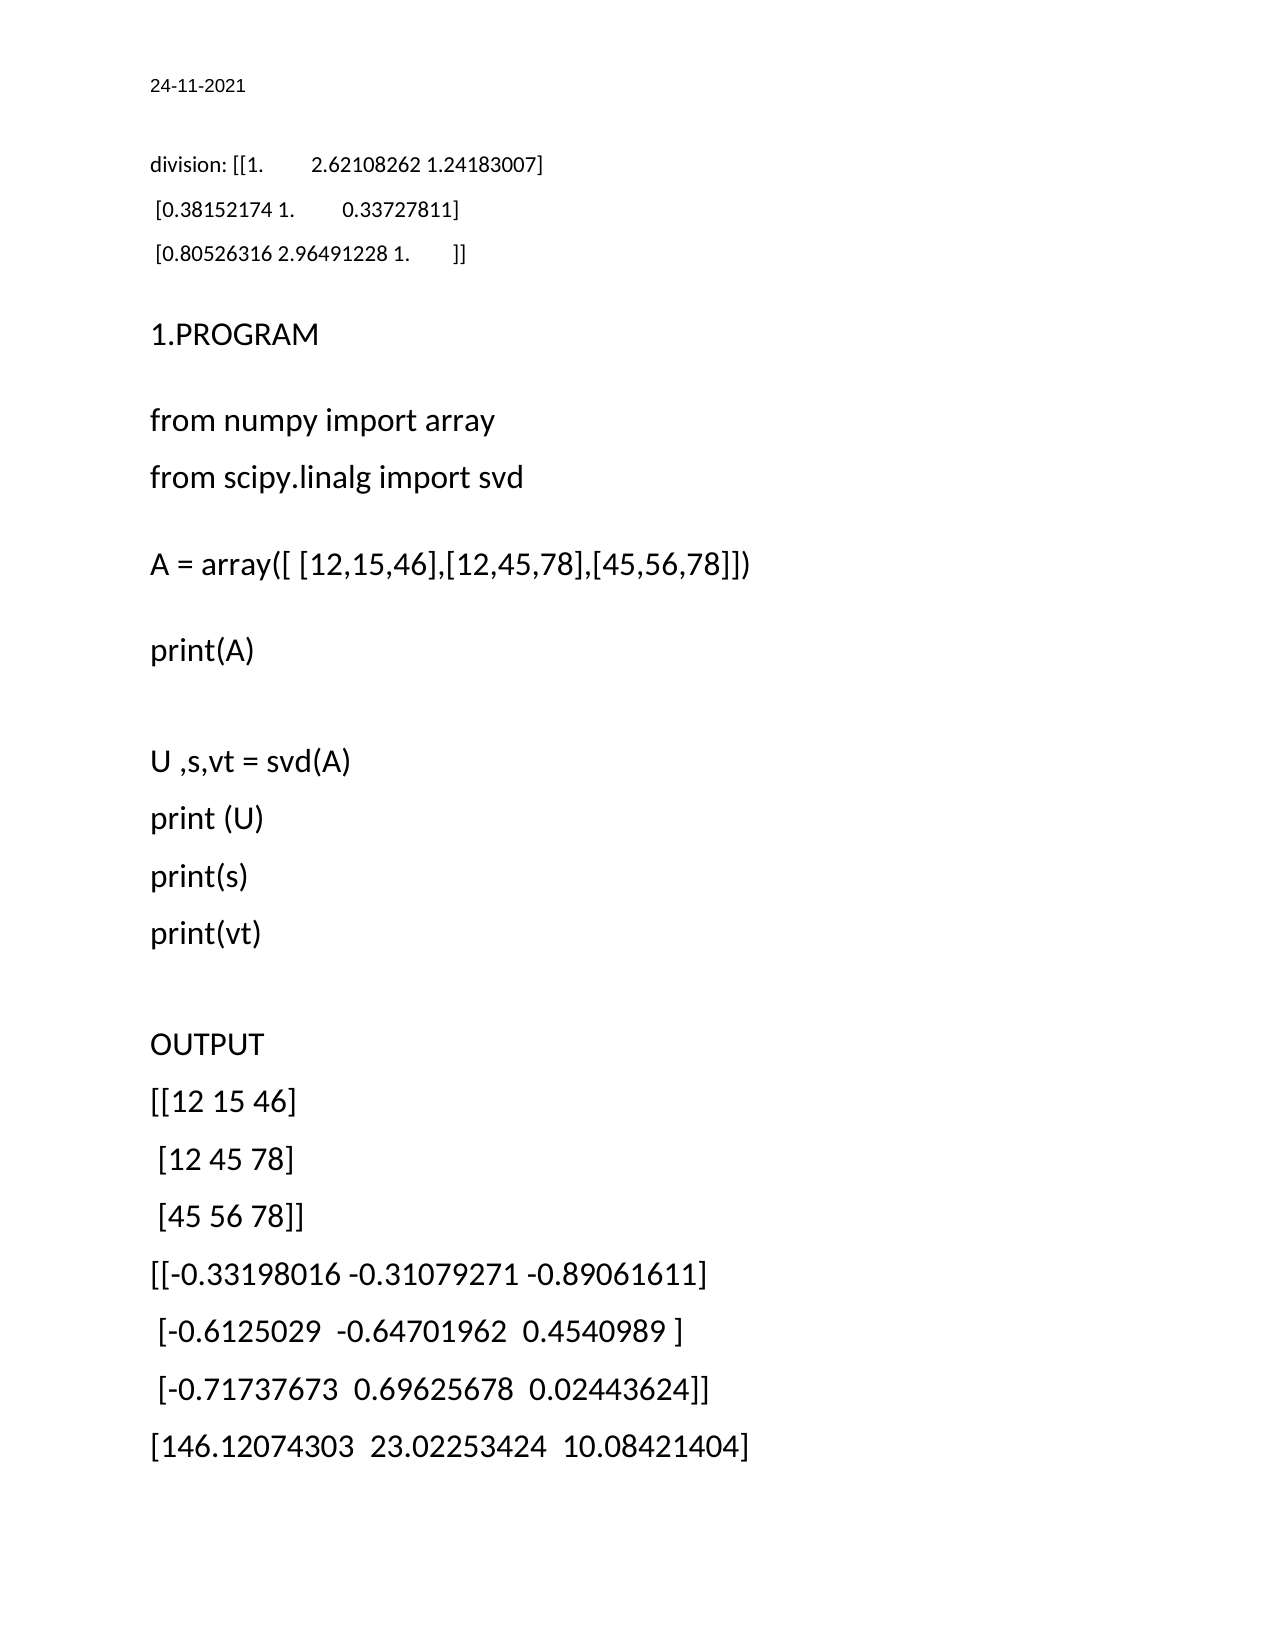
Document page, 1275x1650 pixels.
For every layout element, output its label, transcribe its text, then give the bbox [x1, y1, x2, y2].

text from scipy.linalg import svd [150, 456, 1125, 497]
text [0.80526316 2.96491228 1. ]] [150, 239, 1125, 267]
text [-0.71737673 0.69625678 0.02443624]] [150, 1367, 1125, 1408]
text [146.12074303 23.02253424 10.08421404] [150, 1425, 1125, 1466]
text [0.38152174 1. 0.33727811] [150, 195, 1125, 223]
text print (U) [150, 797, 1125, 838]
text 1.PROGRAM [150, 313, 1125, 353]
text print(A) [150, 629, 1125, 669]
text [[-0.33198016 -0.31079271 -0.89061611] [150, 1253, 1125, 1293]
text [[12 15 46] [150, 1081, 1125, 1121]
text OUTPUT [150, 1023, 1125, 1064]
text [-0.6125029 -0.64701962 0.4540989 ] [150, 1310, 1125, 1351]
text U ,s,vt = svd(A) [150, 740, 1125, 781]
text division: [[1. 2.62108262 1.24183007] [150, 150, 1125, 178]
text print(vt) [150, 912, 1125, 953]
text from numpy import array [150, 399, 1125, 440]
text [45 56 78]] [150, 1195, 1125, 1236]
text print(s) [150, 854, 1125, 895]
text [12 45 78] [150, 1138, 1125, 1179]
text A = array([ [12,15,46],[12,45,78],[45,56,78]]) [150, 542, 1125, 583]
